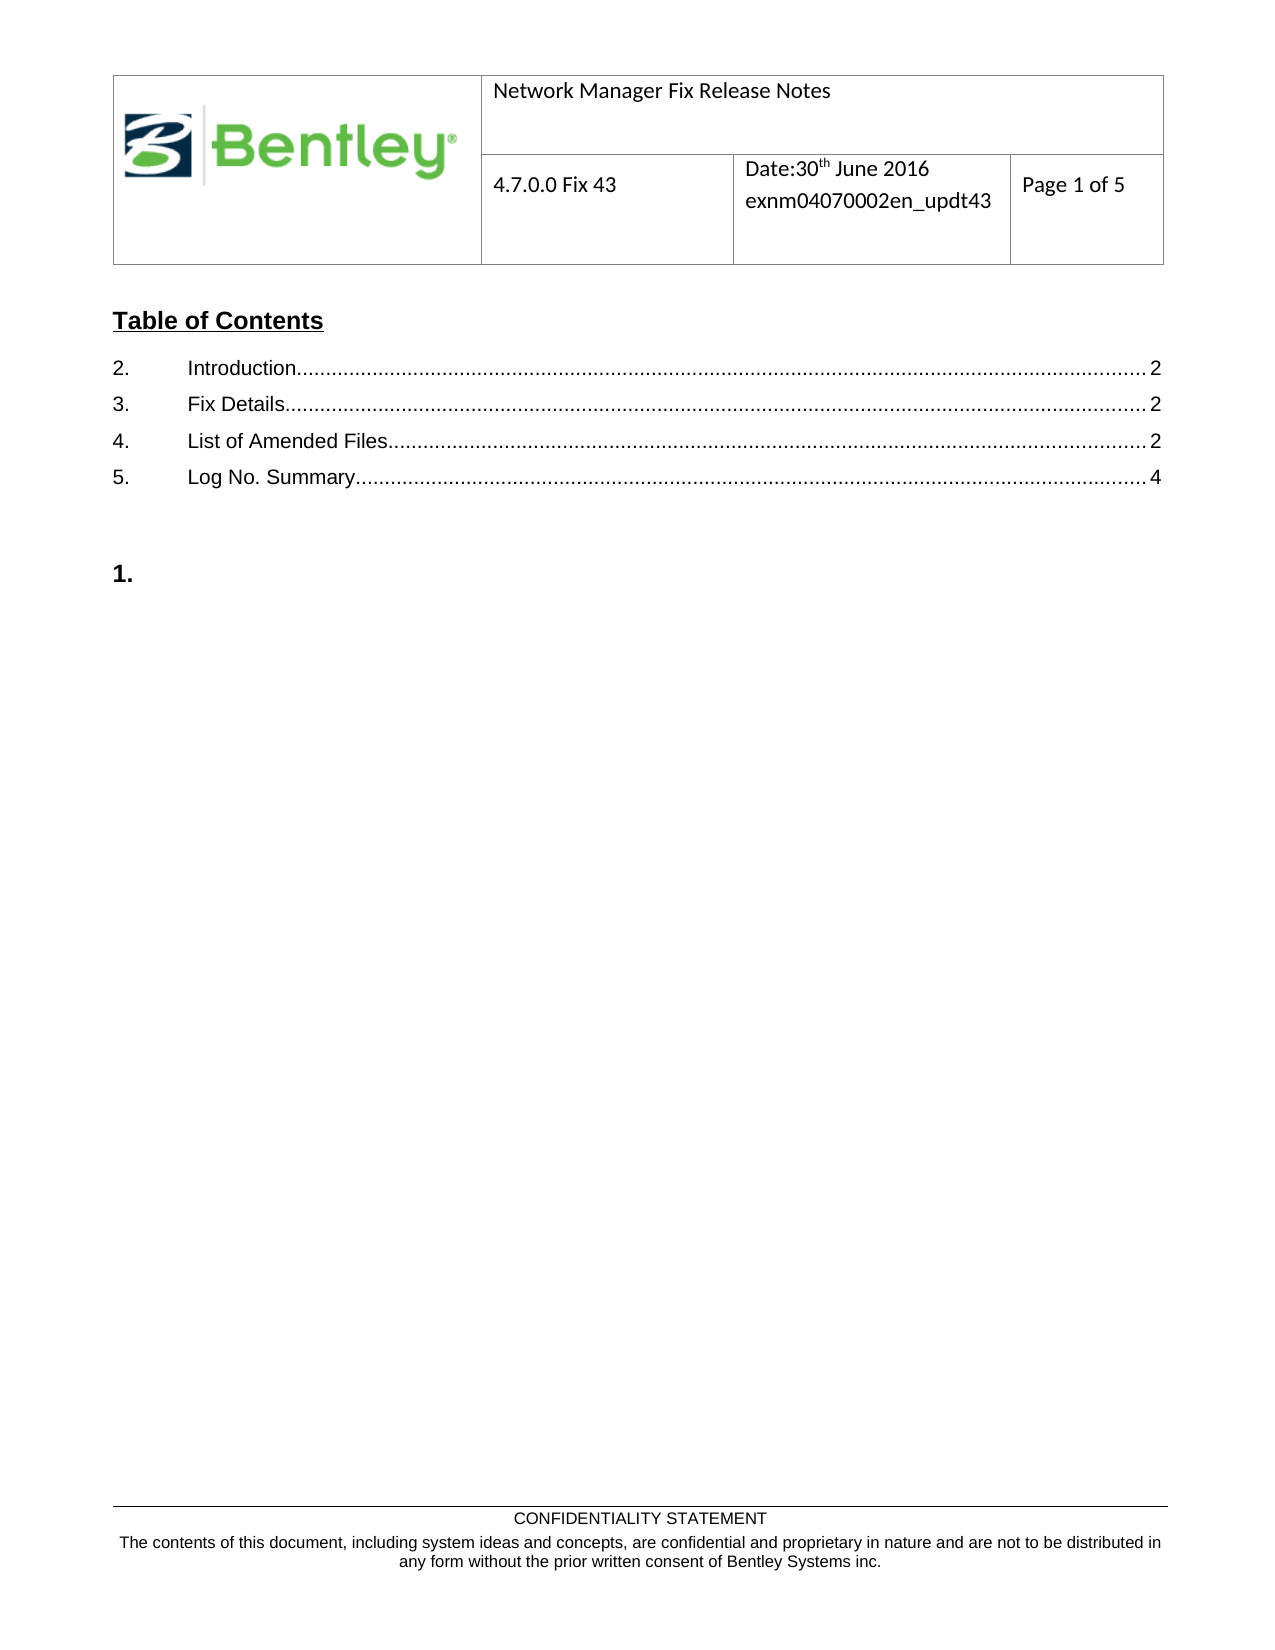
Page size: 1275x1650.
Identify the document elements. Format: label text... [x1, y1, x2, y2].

text 5. Log No. Summary 4 [112, 465, 1162, 489]
text 2. Introduction 2 [112, 356, 1162, 379]
text 4. List of Amended Files 2 [112, 428, 1162, 452]
text Table of Contents [112, 306, 1162, 335]
picture [124, 104, 458, 186]
text 3. Fix Details 2 [112, 392, 1162, 416]
